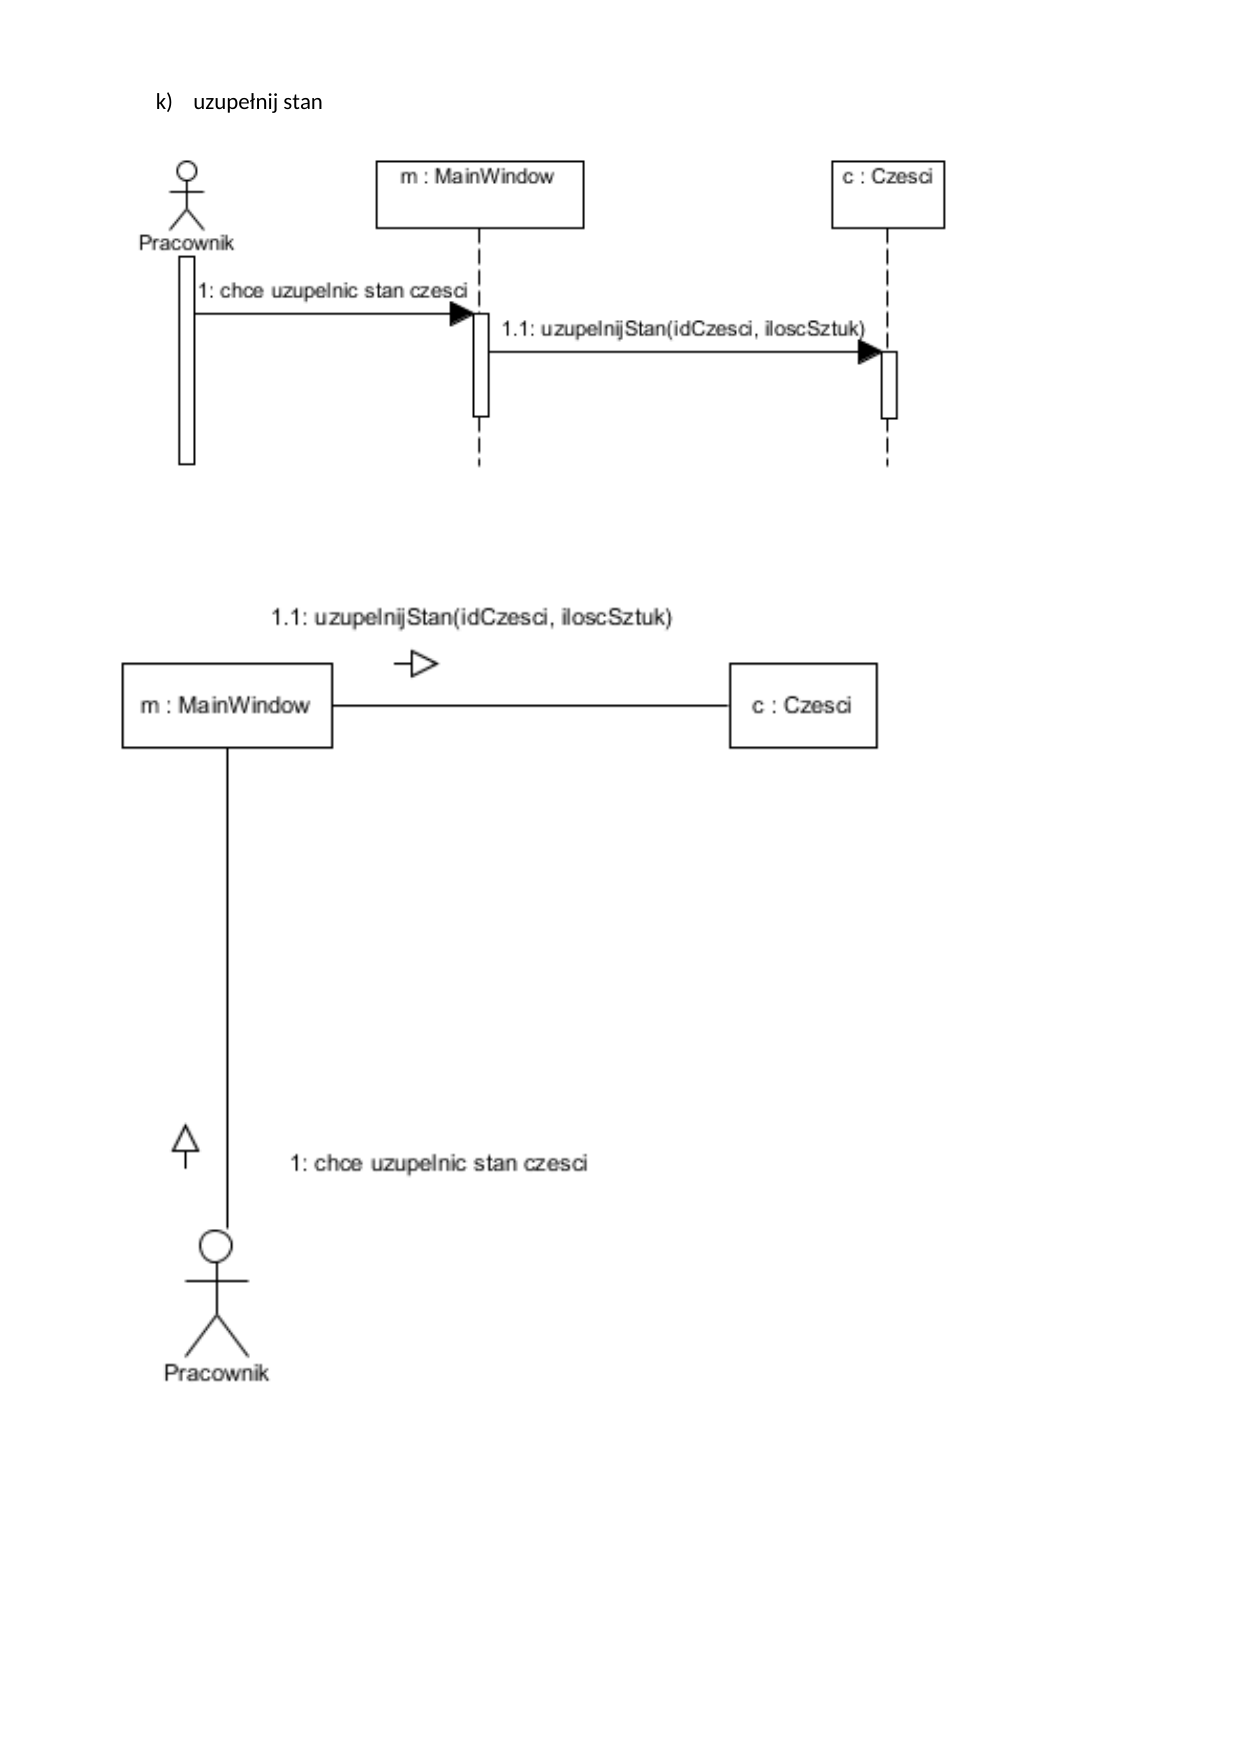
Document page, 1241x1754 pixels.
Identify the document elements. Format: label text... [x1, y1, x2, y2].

picture [118, 596, 891, 1394]
picture [118, 140, 959, 519]
list uzupełnij stan [156, 87, 1122, 115]
